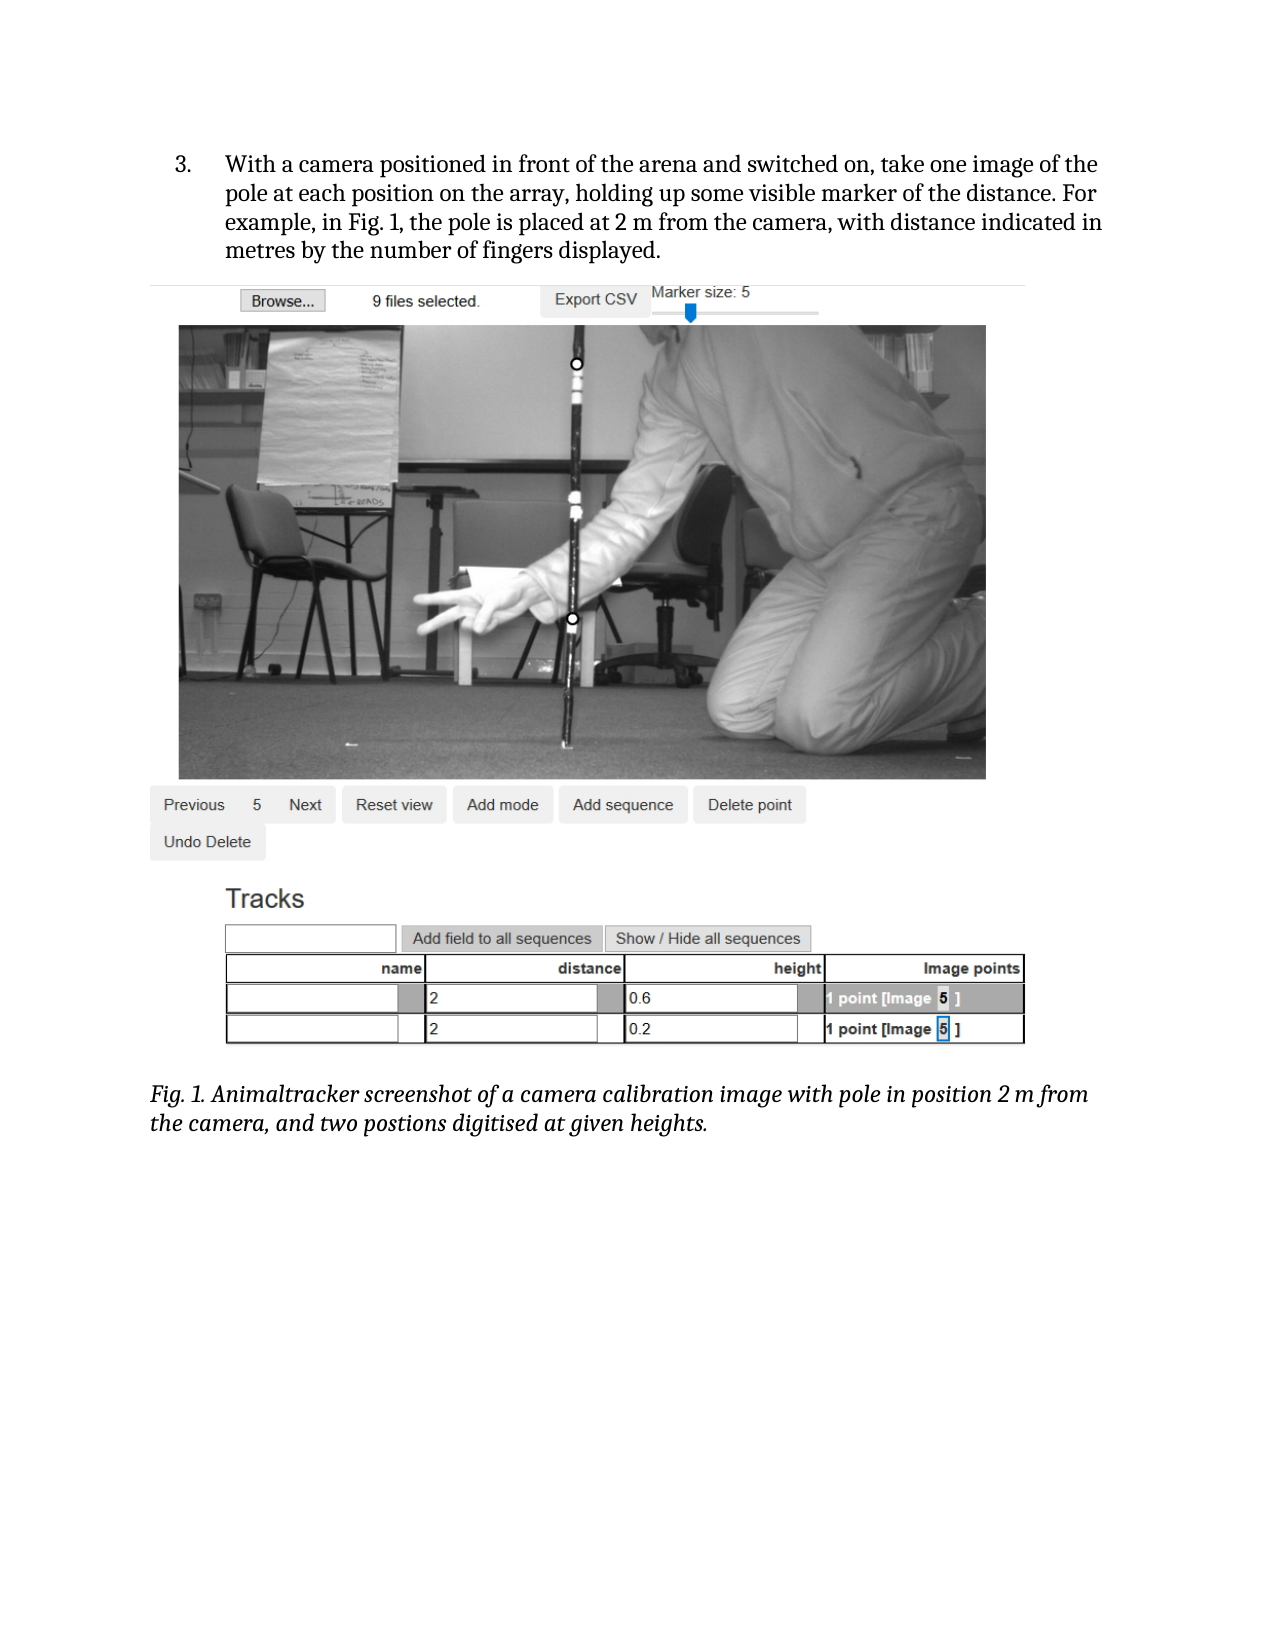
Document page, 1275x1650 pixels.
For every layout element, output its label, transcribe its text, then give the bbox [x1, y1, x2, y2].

list With a camera positioned in front of the arena and switched on, take one image of the pole at each position on the array, holding up some visible marker of the distance. For example, in Fig. 1, the pole is placed at 2 m from the camera, with distance indicated in metres by the number of fingers displayed. [175, 150, 1125, 265]
picture [150, 285, 1025, 1060]
text Fig. 1. Animaltracker screenshot of a camera calibration image with pole in position 2 m from the camera, and two postions digitised at given heights. [150, 1080, 1125, 1138]
